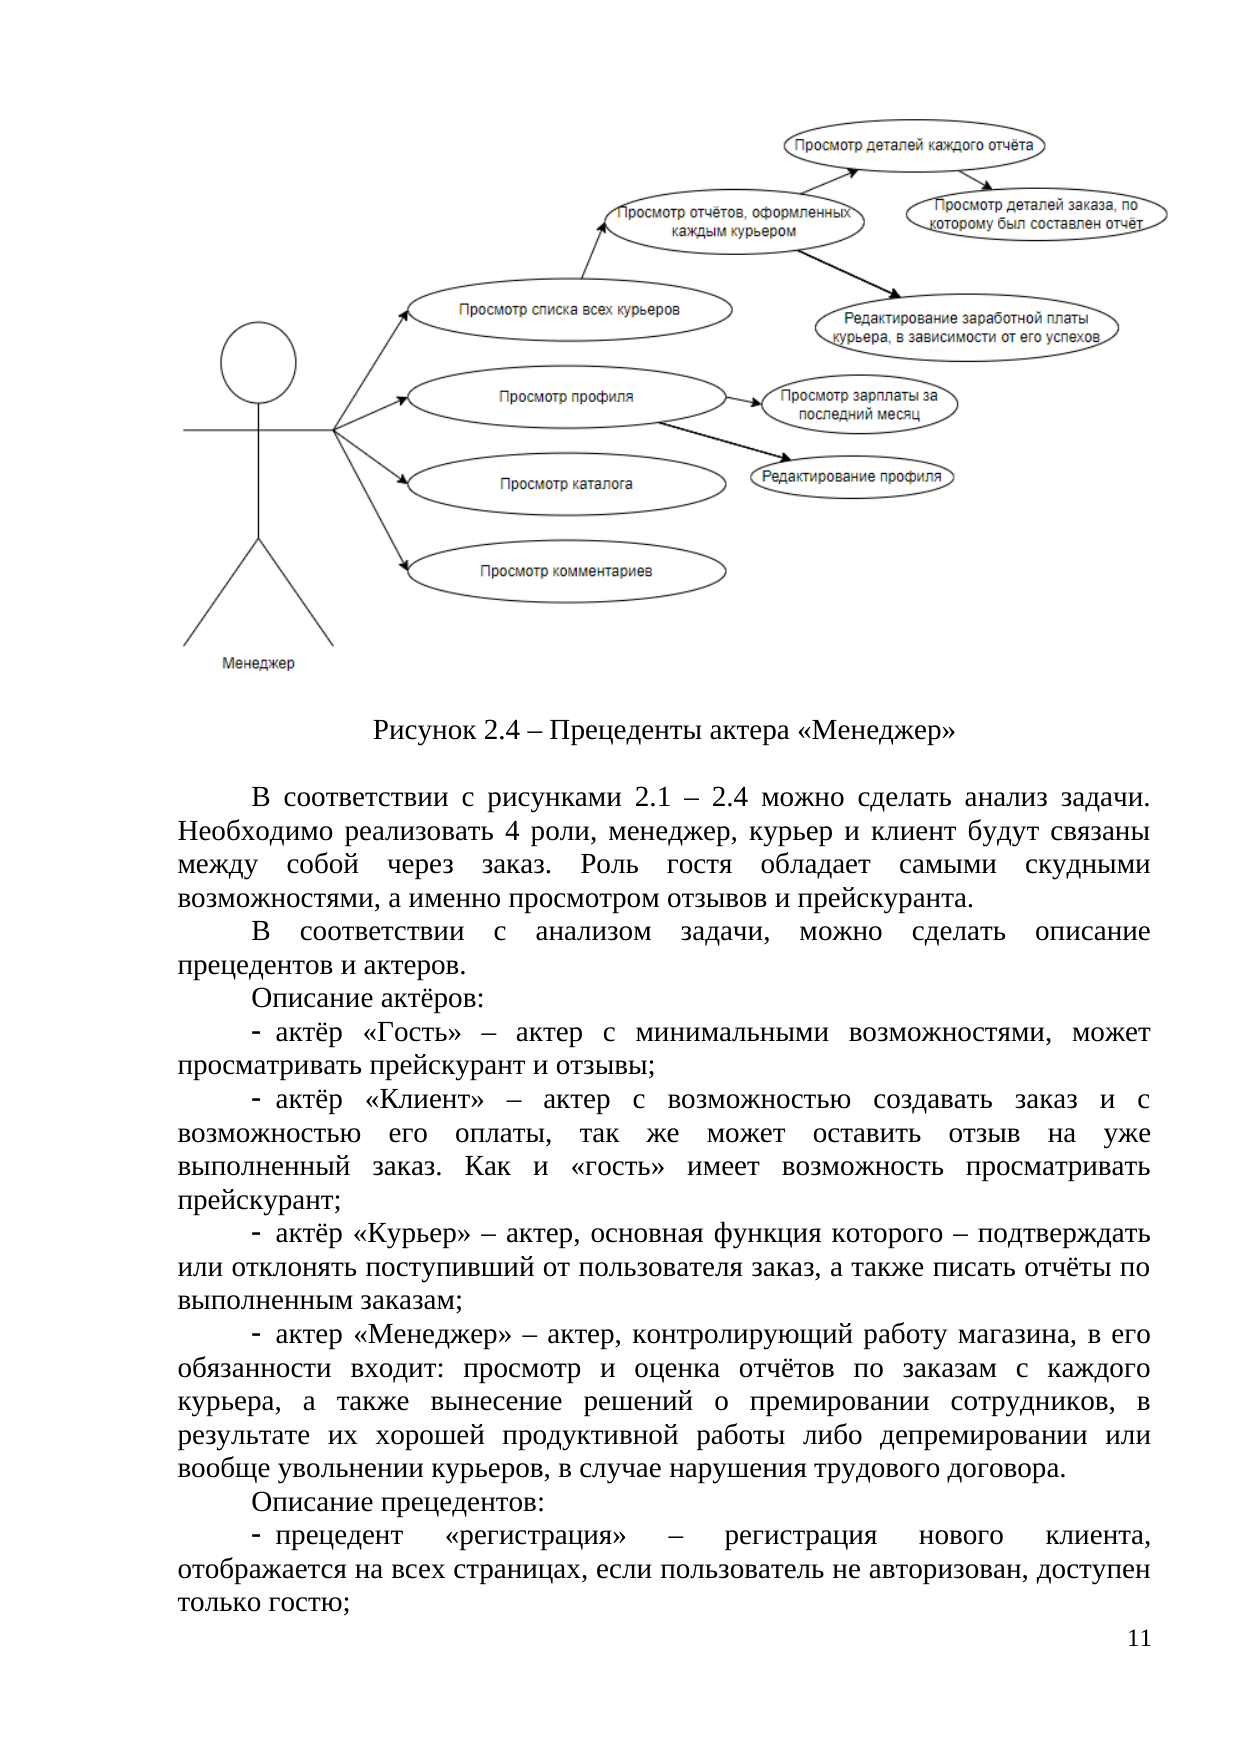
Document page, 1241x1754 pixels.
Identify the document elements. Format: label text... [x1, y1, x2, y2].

picture [177, 118, 1169, 675]
list актёр «Гость» – актер с минимальными возможностями, может просматривать прейскурант и отзывы; [177, 1014, 1152, 1081]
list актер «Менеджер» – актер, контролирующий работу магазина, в его обязанности входит: просмотр и оценка отчётов по заказам с каждого курьера, а также вынесение решений о премировании сотрудников, в результате их хорошей продуктивной работы либо депремировании или вообще увольнении курьеров, в случае нарушения трудового договора. [177, 1316, 1152, 1484]
text Рисунок 2.4 – Прецеденты актера «Менеджер» [177, 712, 1152, 746]
list прецедент «регистрация» – регистрация нового клиента, отображается на всех страницах, если пользователь не авторизован, доступен только гостю; [177, 1517, 1152, 1618]
text В соответствии с анализом задачи, можно сделать описание прецедентов и актеров. [177, 913, 1152, 980]
list актёр «Курьер» – актер, основная функция которого – подтверждать или отклонять поступивший от пользователя заказ, а также писать отчёты по выполненным заказам; [177, 1215, 1152, 1316]
text Описание актёров: [177, 980, 1152, 1014]
list Описание прецедентов: [251, 1484, 1152, 1517]
text В соответствии с рисунками 2.1 – 2.4 можно сделать анализ задачи. Необходимо реализовать 4 роли, менеджер, курьер и клиент будут связаны между собой через заказ. Роль гостя обладает самыми скудными возможностями, а именно просмотром отзывов и прейскуранта. [177, 779, 1152, 913]
list актёр «Клиент» – актер с возможностью создавать заказ и с возможностью его оплаты, так же может оставить отзыв на уже выполненный заказ. Как и «гость» имеет возможность просматривать прейскурант; [177, 1081, 1152, 1215]
